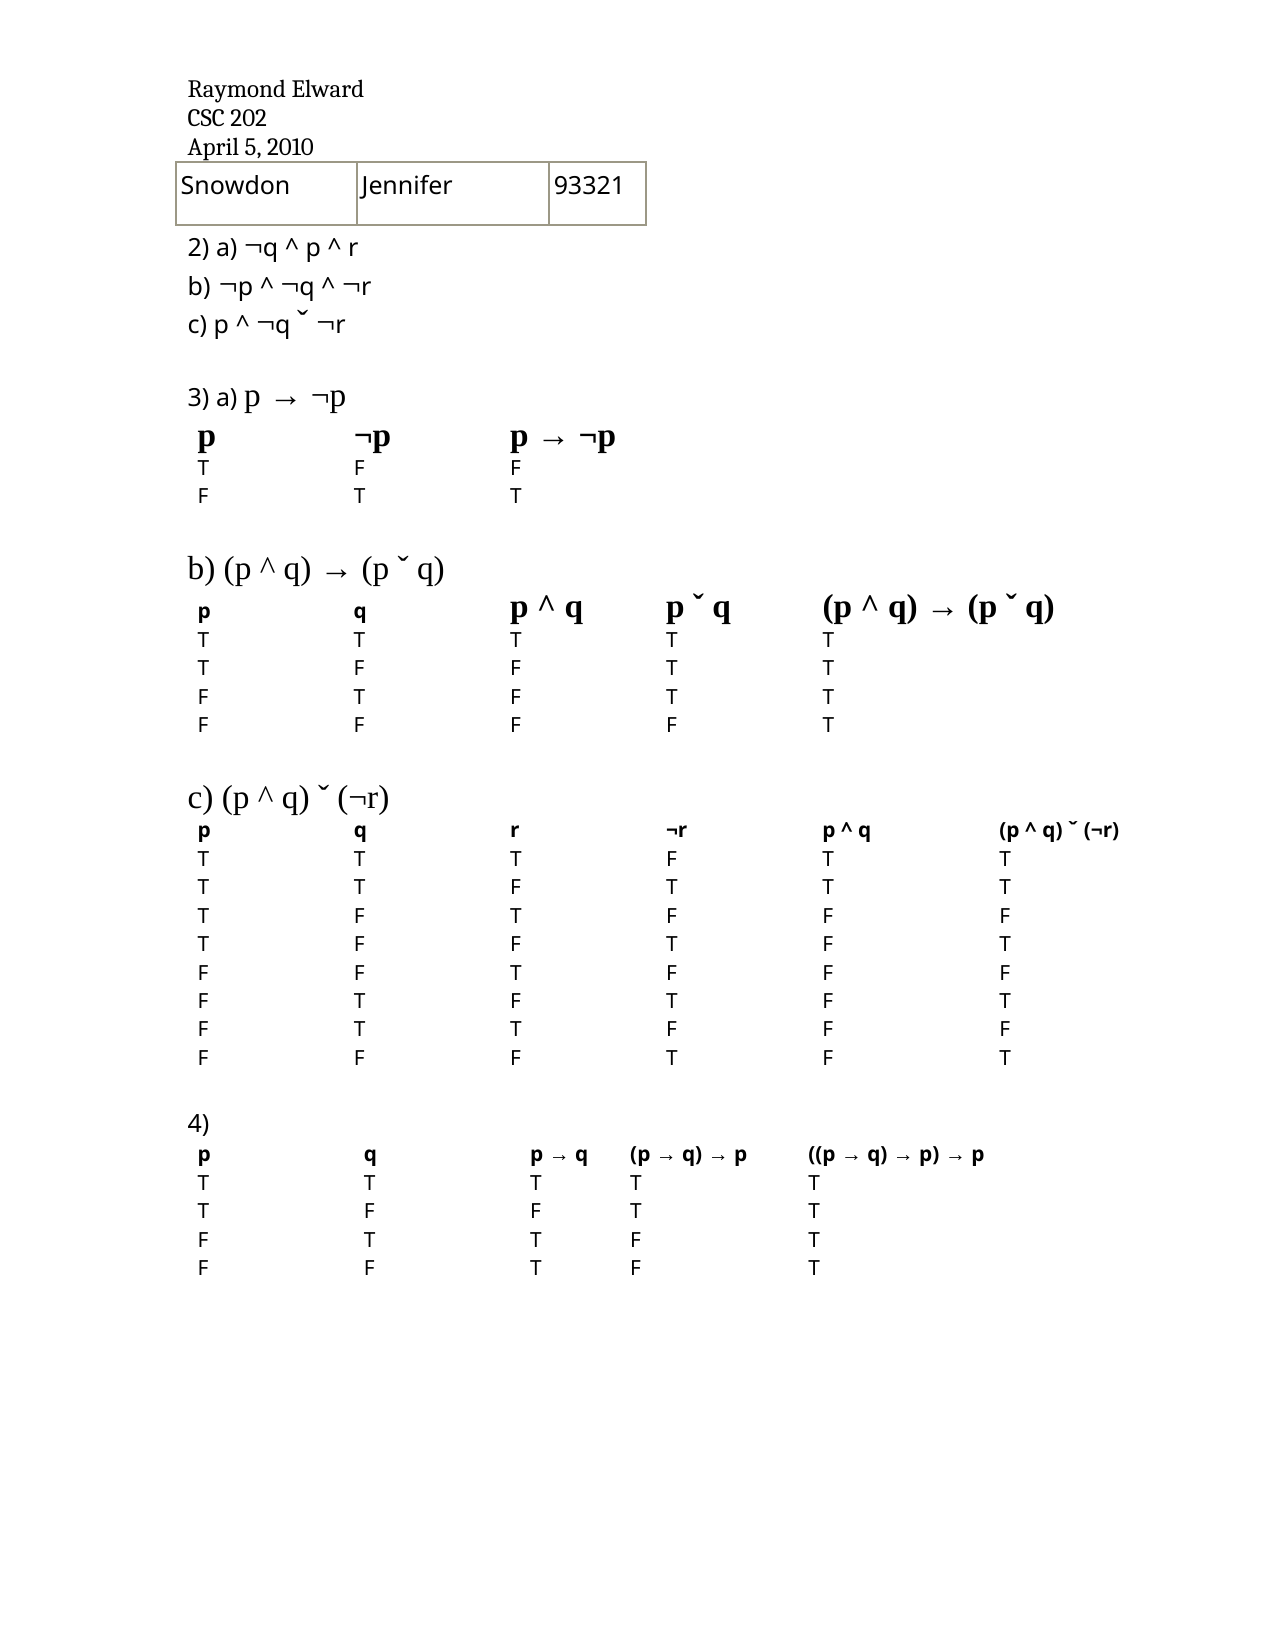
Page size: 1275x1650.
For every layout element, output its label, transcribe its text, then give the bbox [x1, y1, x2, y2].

table_cell F [342, 654, 498, 682]
table_cell F [499, 929, 654, 958]
text c) p ^ ¬q ˇ ¬r [187, 303, 1087, 341]
text c) (p ^ q) ˇ (¬r) [187, 777, 1087, 815]
table_cell T [519, 1168, 619, 1196]
table_cell T [342, 986, 498, 1014]
table_cell T [811, 625, 1076, 653]
table_cell T [186, 929, 342, 958]
table_cell F [342, 453, 498, 482]
table_header p ^ q [499, 587, 654, 625]
table_cell F [342, 901, 498, 929]
table_cell T [988, 872, 1192, 901]
table_cell T [655, 654, 811, 682]
table_cell F [811, 986, 988, 1014]
table_cell F [186, 1253, 352, 1282]
table_cell T [655, 929, 811, 958]
table_cell T [619, 1196, 797, 1225]
table_cell T [655, 872, 811, 901]
table_cell T [499, 958, 654, 986]
table_cell T [342, 625, 498, 653]
table_cell T [797, 1168, 1040, 1196]
table_header ((p → q) → p) → p [797, 1140, 1040, 1168]
table_cell T [655, 625, 811, 653]
text 3) a) p → ¬p [187, 375, 1087, 413]
table_cell T [186, 625, 342, 653]
table_cell F [342, 958, 498, 986]
table_cell F [988, 958, 1192, 986]
table_cell F [186, 986, 342, 1014]
table_cell F [499, 986, 654, 1014]
table_cell T [988, 929, 1192, 958]
table_cell T [499, 844, 654, 872]
table_cell F [811, 958, 988, 986]
table_cell F [186, 710, 342, 739]
table_cell T [519, 1253, 619, 1282]
table_cell F [186, 682, 342, 710]
table_cell F [186, 1043, 342, 1071]
table_cell F [619, 1225, 797, 1253]
text 2) a) ¬q ^ p ^ r [187, 226, 1087, 264]
table_cell F [499, 872, 654, 901]
table_cell T [342, 844, 498, 872]
table_cell F [186, 1015, 342, 1043]
table_cell T [342, 872, 498, 901]
table_cell T [988, 844, 1192, 872]
table_cell T [186, 1168, 352, 1196]
table_cell F [186, 482, 342, 510]
table_header ¬r [655, 815, 811, 844]
table_cell T [797, 1253, 1040, 1282]
table_header p ^ q [811, 815, 988, 844]
table_header (p ^ q) ˇ (¬r) [988, 815, 1192, 844]
text 4) [187, 1105, 1087, 1139]
table_cell T [519, 1225, 619, 1253]
table_header p [186, 1140, 352, 1168]
table_header (p ^ q) → (p ˇ q) [811, 587, 1076, 625]
table_cell T [342, 682, 498, 710]
table_cell F [186, 1225, 352, 1253]
table_cell T [797, 1225, 1040, 1253]
table_cell F [655, 844, 811, 872]
table_cell T [811, 710, 1076, 739]
table_cell T [655, 986, 811, 1014]
text b) ¬p ^ ¬q ^ ¬r [187, 264, 1087, 303]
table_header q [342, 815, 498, 844]
table_cell F [811, 1043, 988, 1071]
table_cell T [352, 1225, 518, 1253]
table_cell F [499, 453, 655, 482]
table_cell F [811, 901, 988, 929]
table_cell T [499, 901, 654, 929]
table_header p [186, 815, 342, 844]
table_cell T [811, 682, 1076, 710]
table_cell T [811, 872, 988, 901]
table_cell T [619, 1168, 797, 1196]
table_header q [352, 1140, 518, 1168]
table_cell 93321 [550, 163, 645, 224]
table_cell T [988, 1043, 1192, 1071]
table_cell F [988, 901, 1192, 929]
table_header r [499, 815, 654, 844]
table_cell F [988, 1015, 1192, 1043]
table_cell T [811, 844, 988, 872]
table_cell Snowdon [177, 163, 356, 224]
table_cell F [342, 1043, 498, 1071]
table_header p → ¬p [499, 414, 655, 453]
table_cell T [499, 482, 655, 510]
table_cell F [352, 1196, 518, 1225]
table_cell T [342, 1015, 498, 1043]
table_header p [186, 587, 342, 625]
table_cell Jennifer [358, 163, 548, 224]
table_cell F [499, 654, 654, 682]
table_cell F [811, 929, 988, 958]
table_cell T [811, 654, 1076, 682]
table_header p → q [519, 1140, 619, 1168]
table_cell T [186, 453, 342, 482]
table_cell F [655, 958, 811, 986]
table_header p ˇ q [655, 587, 811, 625]
table_cell F [342, 929, 498, 958]
table_cell T [499, 625, 654, 653]
table_header q [342, 587, 498, 625]
table_header ¬p [342, 414, 498, 453]
table_cell T [988, 986, 1192, 1014]
table_cell T [186, 844, 342, 872]
table_cell T [352, 1168, 518, 1196]
table_header p [186, 414, 342, 453]
table_cell F [499, 710, 654, 739]
table_cell T [655, 1043, 811, 1071]
table_cell F [499, 1043, 654, 1071]
table_cell T [655, 682, 811, 710]
table_cell T [186, 1196, 352, 1225]
table_header (p → q) → p [619, 1140, 797, 1168]
table_cell F [811, 1015, 988, 1043]
table_cell T [186, 901, 342, 929]
table_cell F [655, 1015, 811, 1043]
table_cell F [519, 1196, 619, 1225]
table_cell F [352, 1253, 518, 1282]
table_cell F [655, 901, 811, 929]
table_cell F [655, 710, 811, 739]
table_cell T [797, 1196, 1040, 1225]
table_cell F [186, 958, 342, 986]
table_cell F [619, 1253, 797, 1282]
table_cell T [186, 872, 342, 901]
text b) (p ^ q) → (p ˇ q) [187, 548, 1087, 587]
table_cell T [499, 1015, 654, 1043]
table_cell T [342, 482, 498, 510]
table_cell T [186, 654, 342, 682]
table_cell F [499, 682, 654, 710]
table_cell F [342, 710, 498, 739]
